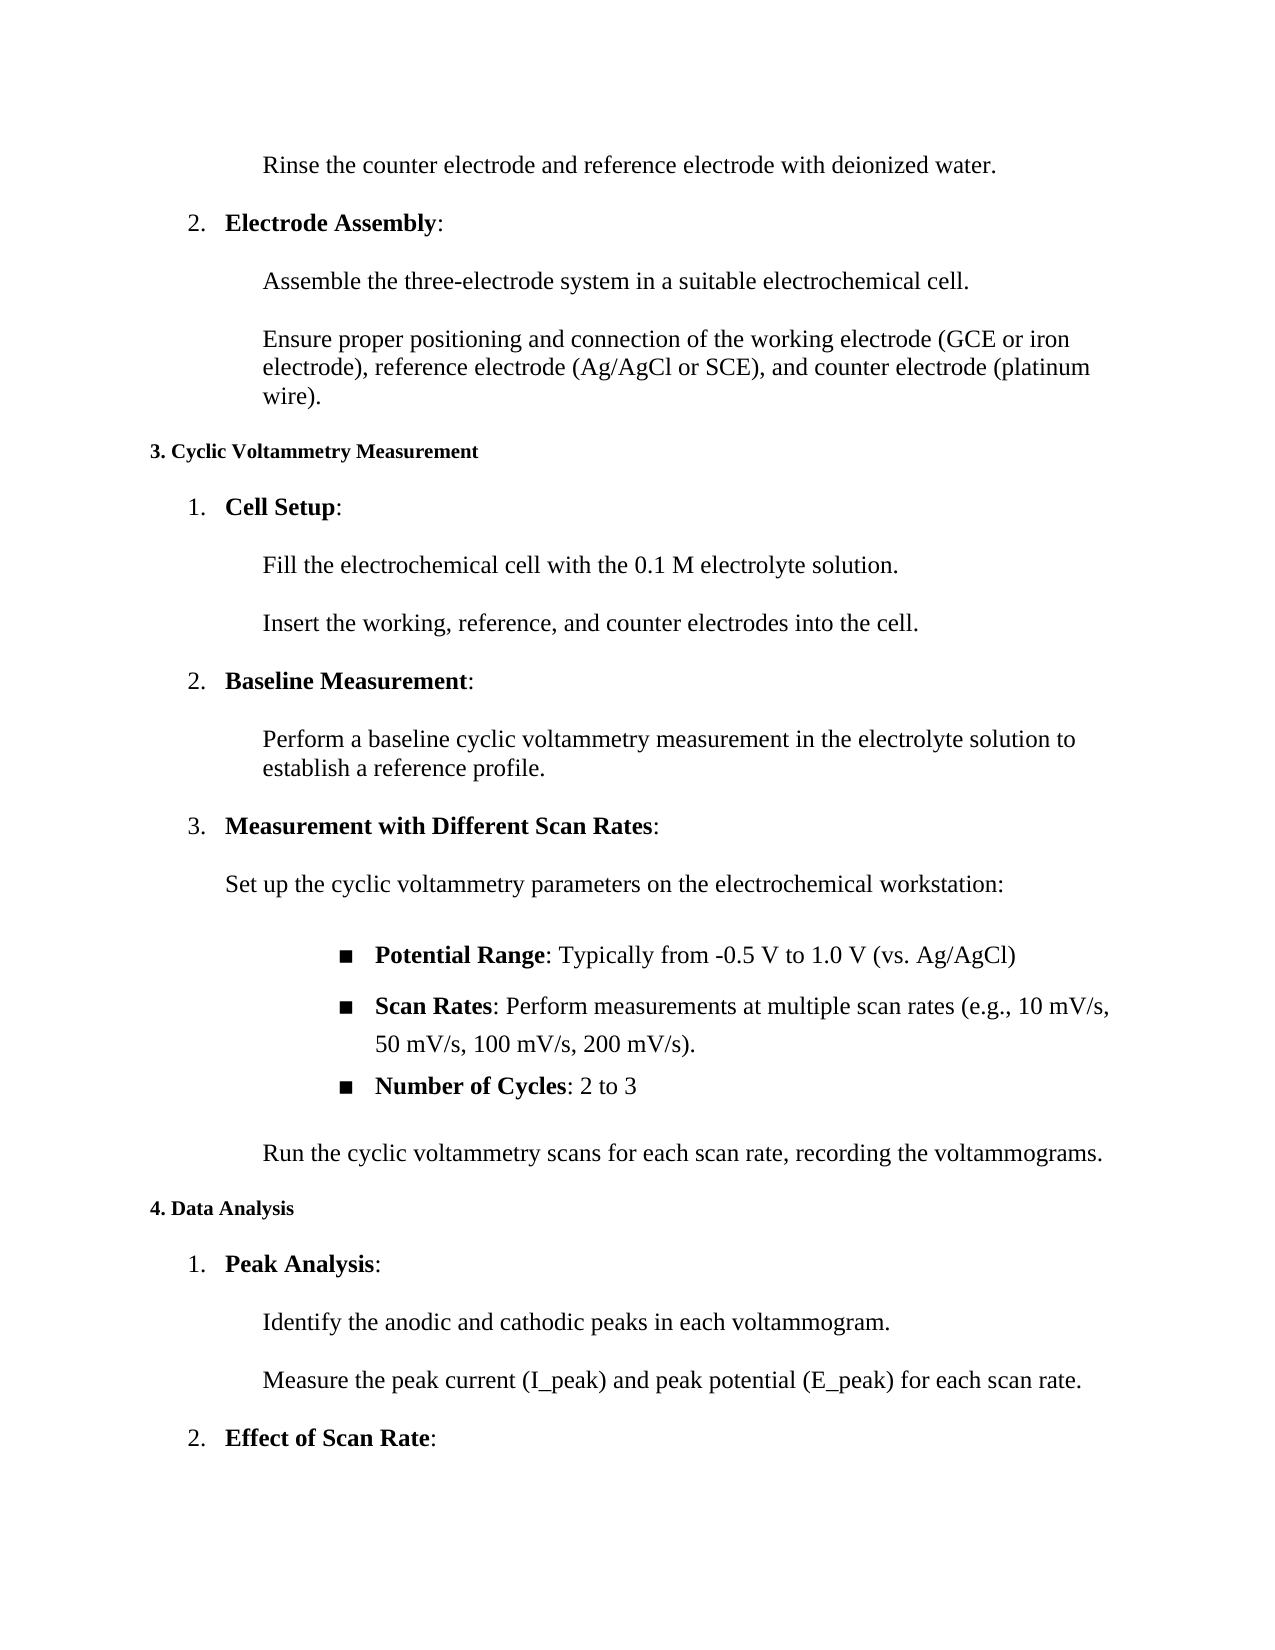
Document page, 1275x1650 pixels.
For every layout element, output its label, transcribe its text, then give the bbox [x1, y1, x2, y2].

text Ensure proper positioning and connection of the working electrode (GCE or iron electrode), reference electrode (Ag/AgCl or SCE), and counter electrode (platinum wire). [262, 324, 1125, 410]
text Rinse the counter electrode and reference electrode with deionized water. [262, 150, 1125, 179]
text Run the cyclic voltammetry scans for each scan rate, recording the voltammograms. [262, 1138, 1125, 1167]
text Fill the electrochemical cell with the 0.1 M electrolyte solution. [262, 550, 1125, 579]
text Measure the peak current (I_peak) and peak potential (E_peak) for each scan rate. [262, 1365, 1125, 1394]
list Measurement with Different Scan Rates: [187, 811, 1125, 839]
list Potential Range: Typically from -0.5 V to 1.0 V (vs. Ag/AgCl) [337, 927, 1125, 978]
list Scan Rates: Perform measurements at multiple scan rates (e.g., 10 mV/s, 50 mV/s, 100 mV/s, 200 mV/s). [337, 978, 1125, 1058]
text Perform a baseline cyclic voltammetry measurement in the electrolyte solution to establish a reference profile. [262, 724, 1125, 782]
text Identify the anodic and cathodic peaks in each voltammogram. [262, 1307, 1125, 1336]
list Peak Analysis: [187, 1249, 1125, 1278]
list Electrode Assembly: [187, 208, 1125, 237]
text Set up the cyclic voltammetry parameters on the electrochemical workstation: [225, 869, 1125, 897]
list Number of Cycles: 2 to 3 [337, 1058, 1125, 1109]
list Cell Setup: [187, 492, 1125, 521]
text 4. Data Analysis [150, 1196, 1125, 1220]
list Baseline Measurement: [187, 666, 1125, 695]
text 3. Cyclic Voltammetry Measurement [150, 439, 1125, 463]
text Insert the working, reference, and counter electrodes into the cell. [262, 608, 1125, 637]
list Effect of Scan Rate: [187, 1423, 1125, 1452]
text Assemble the three-electrode system in a suitable electrochemical cell. [262, 266, 1125, 294]
